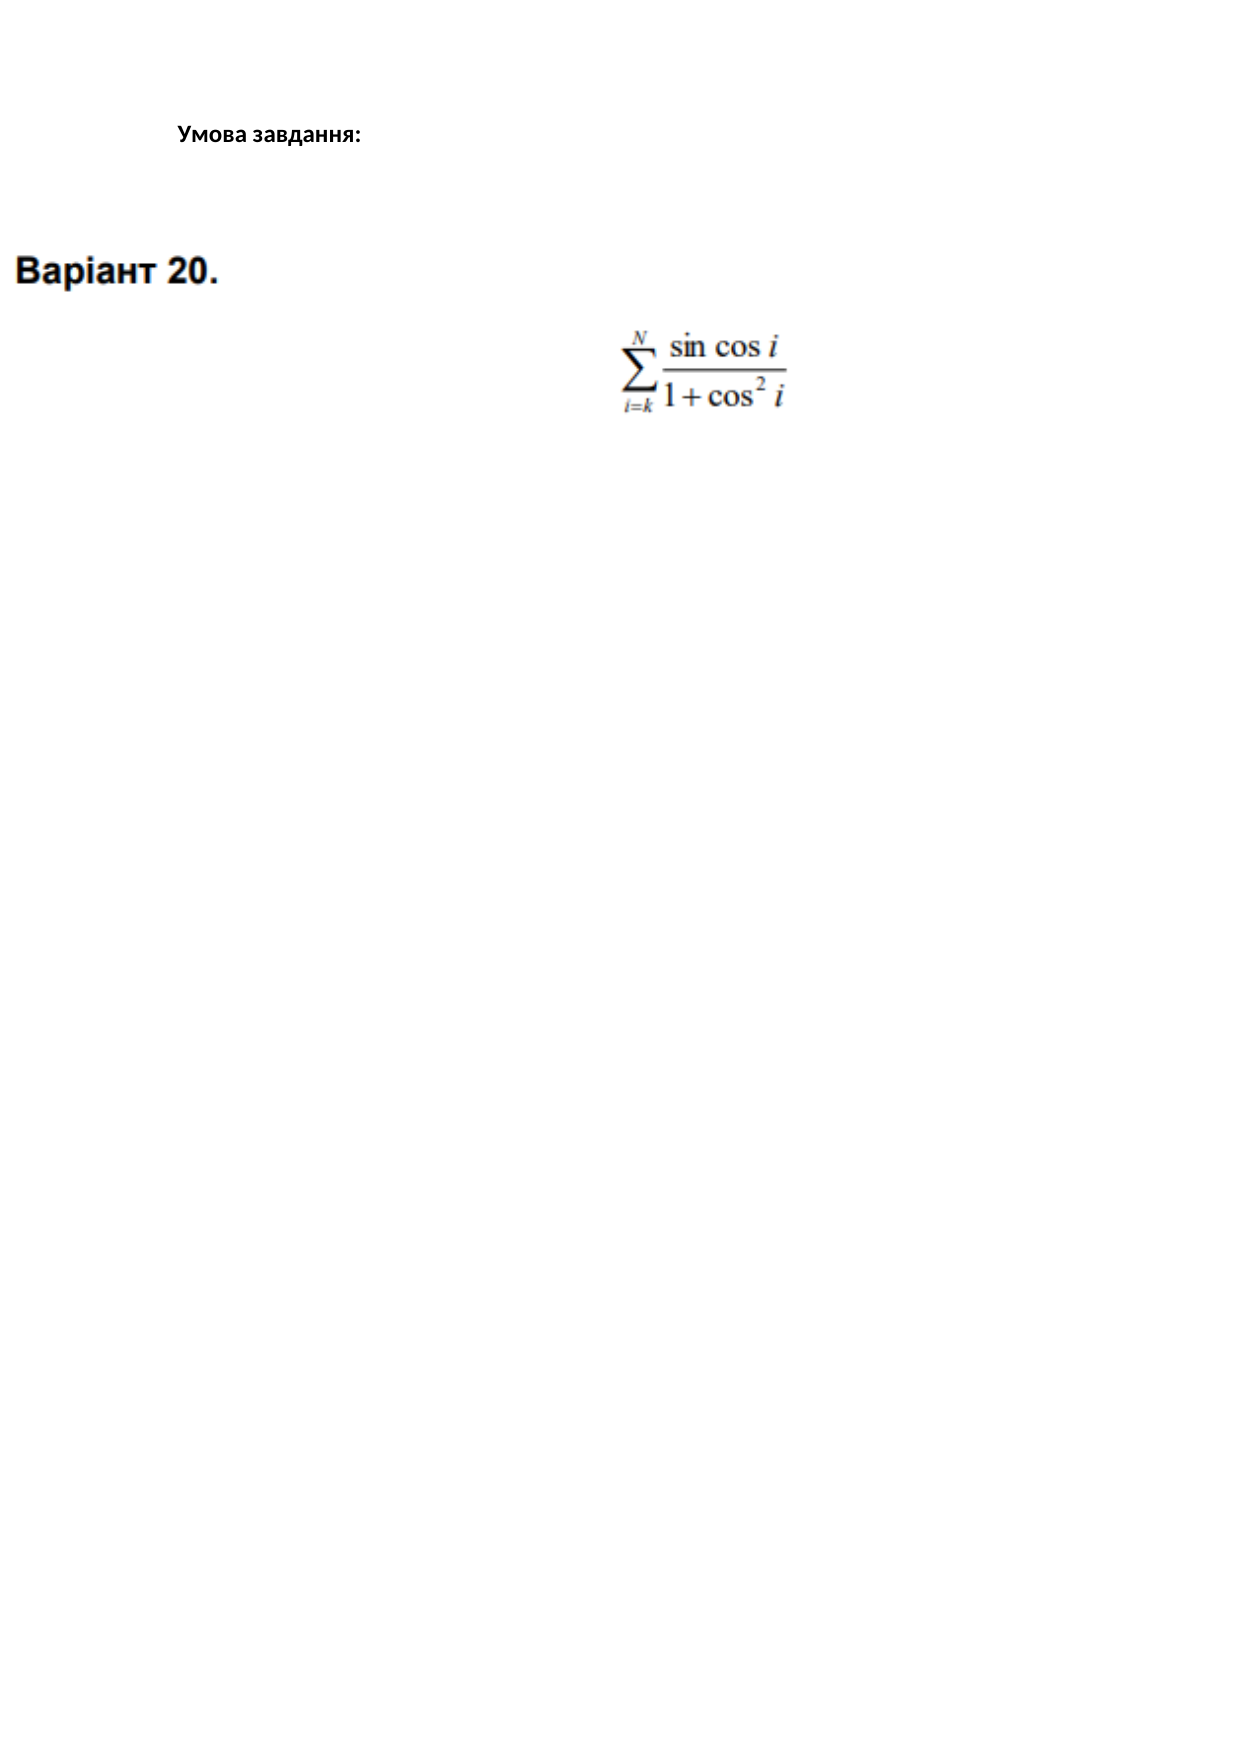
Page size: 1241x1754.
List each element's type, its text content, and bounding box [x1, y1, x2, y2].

picture [0, 165, 1241, 466]
text Умова завдання: [177, 118, 1152, 149]
